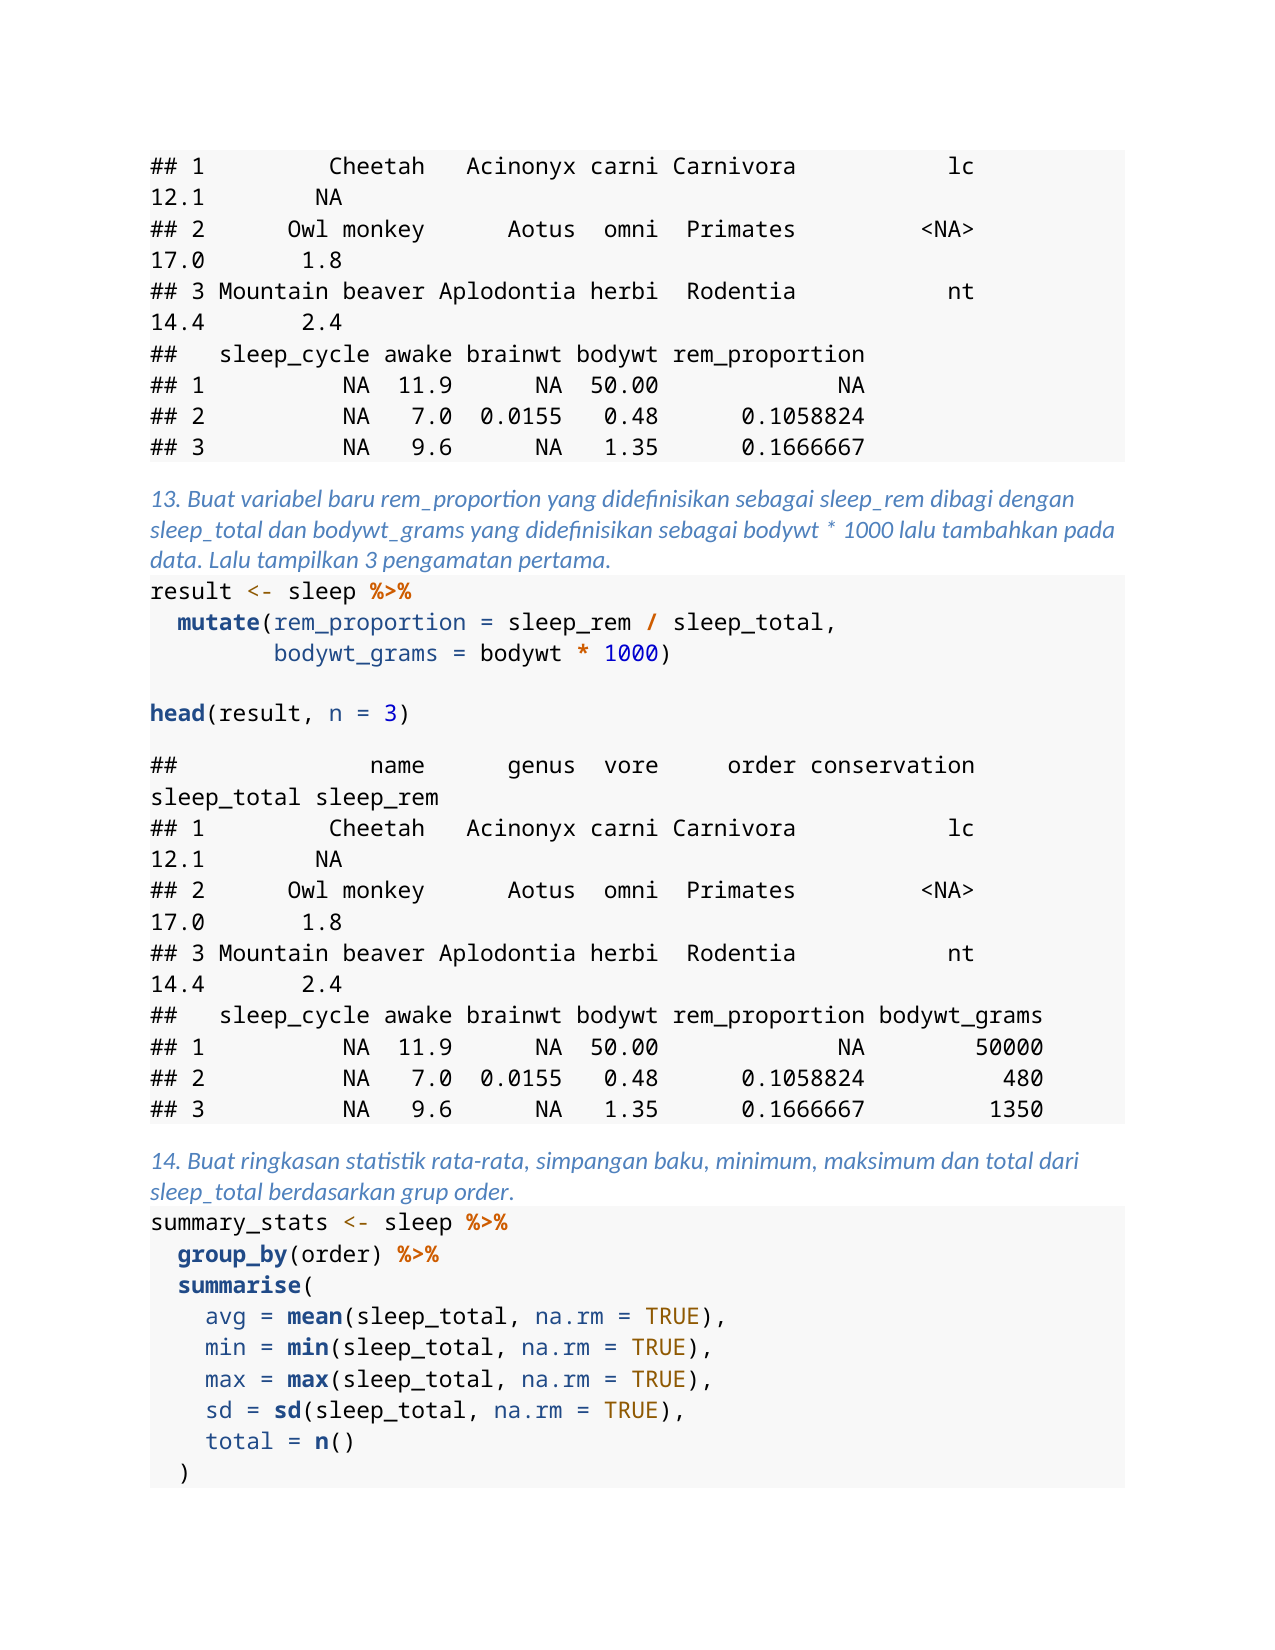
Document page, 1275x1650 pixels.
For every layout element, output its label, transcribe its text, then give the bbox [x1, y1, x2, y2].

text result <- sleep %>% mutate(rem_proportion = sleep_rem / sleep_total, bodywt_grams = bodywt * 1000) head(result, n = 3) [150, 575, 1125, 729]
text ## name genus vore order conservation sleep_total sleep_rem ## 1 Cheetah Acinonyx carni Carnivora lc 12.1 NA ## 2 Owl monkey Aotus omni Primates <NA> 17.0 1.8 ## 3 Mountain beaver Aplodontia herbi Rodentia nt 14.4 2.4 ## sleep_cycle awake brainwt bodywt rem_proportion bodywt_grams ## 1 NA 11.9 NA 50.00 NA 50000 ## 2 NA 7.0 0.0155 0.48 0.1058824 480 ## 3 NA 9.6 NA 1.35 0.1666667 1350 [150, 749, 1125, 1124]
subtitle 14. Buat ringkasan statistik rata-rata, simpangan baku, minimum, maksimum dan total dari sleep_total berdasarkan grup order. [150, 1145, 1125, 1206]
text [150, 150, 1125, 462]
subtitle 13. Buat variabel baru rem_proportion yang didefinisikan sebagai sleep_rem dibagi dengan sleep_total dan bodywt_grams yang didefinisikan sebagai bodywt * 1000 lalu tambahkan pada data. Lalu tampilkan 3 pengamatan pertama. [150, 483, 1125, 575]
